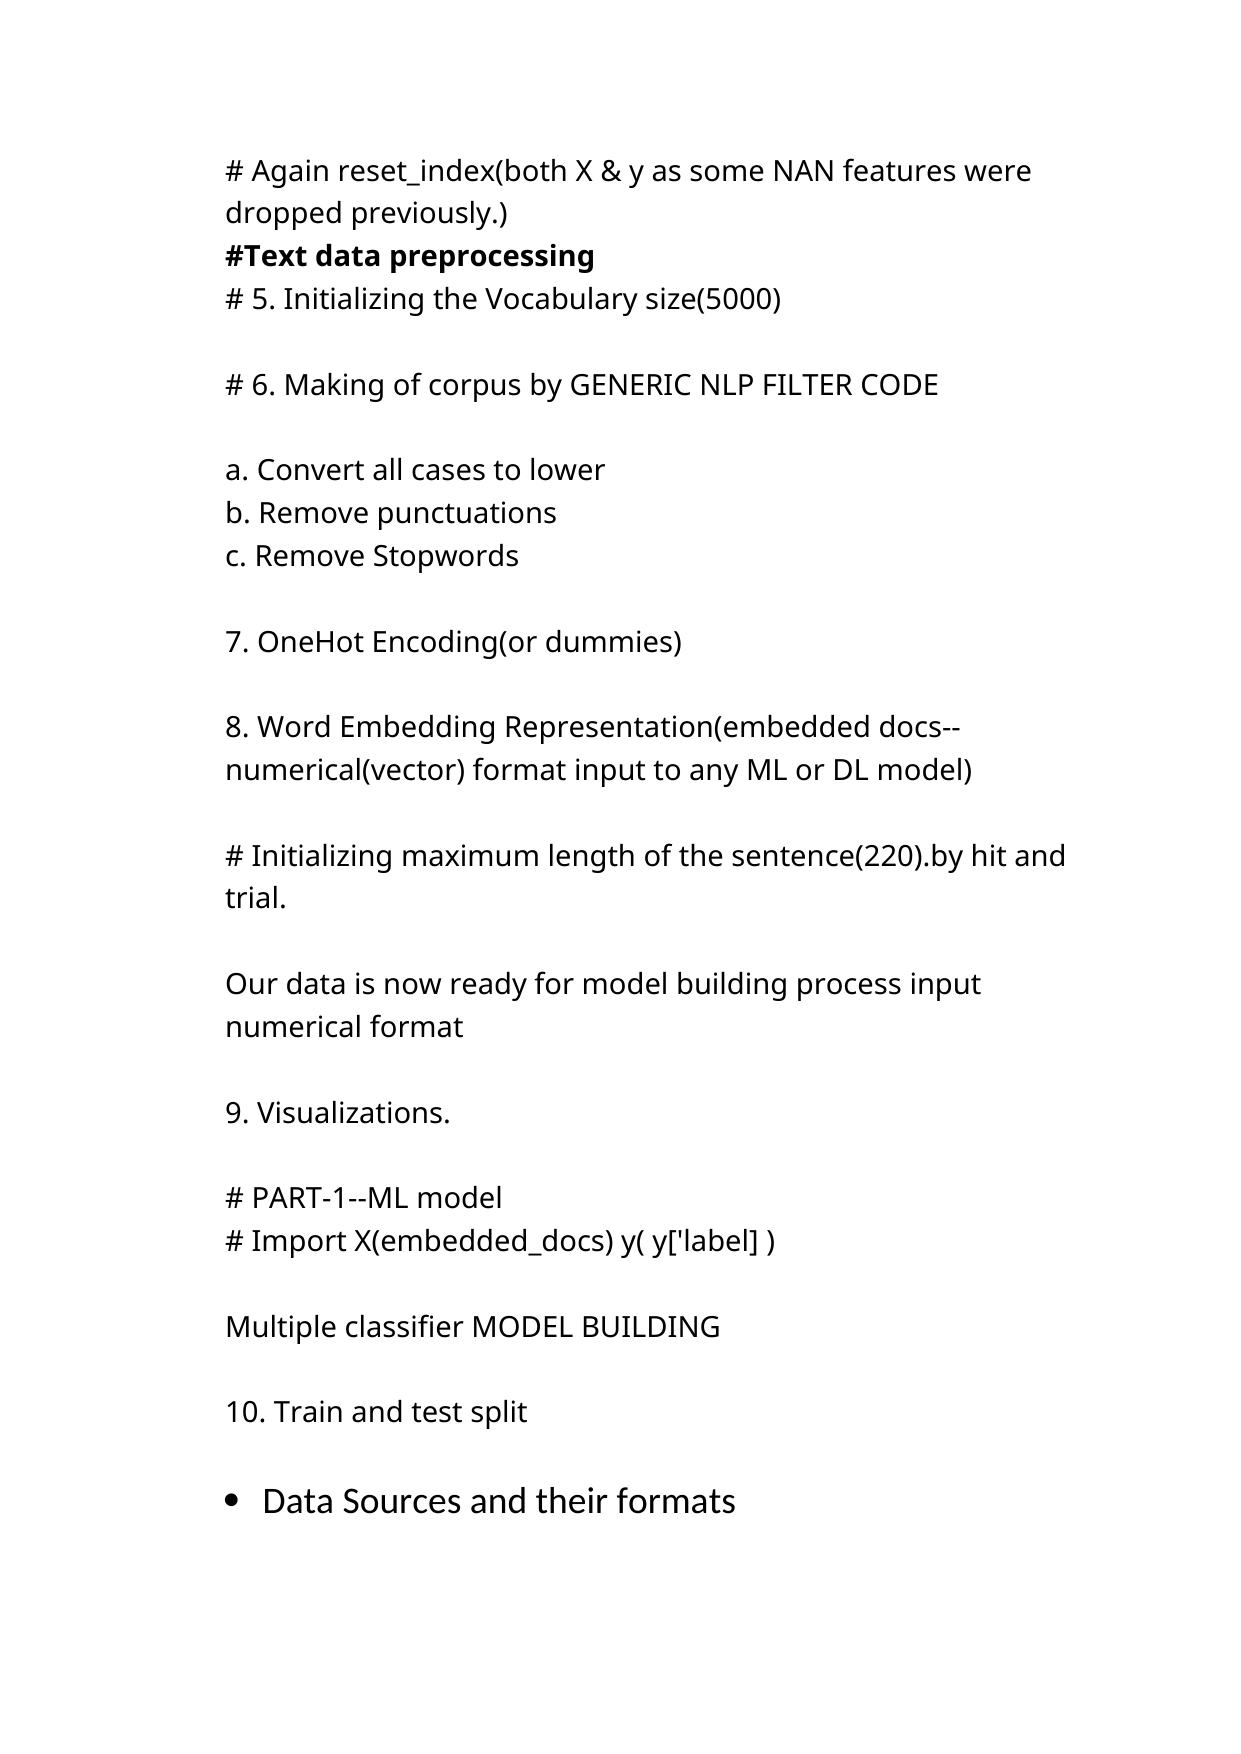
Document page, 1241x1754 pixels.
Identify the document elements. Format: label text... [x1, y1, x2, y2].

list #Text data preprocessing [225, 236, 1090, 275]
list # 5. Initializing the Vocabulary size(5000) [225, 278, 1090, 318]
list # Import X(embedded_docs) y( y['label] ) [225, 1220, 1090, 1260]
list Multiple classifier MODEL BUILDING [225, 1306, 1090, 1346]
list 7. OneHot Encoding(or dummies) [225, 621, 1090, 661]
list Our data is now ready for model building process input numerical format [225, 963, 1090, 1046]
list 10. Train and test split [225, 1392, 1090, 1431]
list a. Convert all cases to lower [225, 450, 1090, 489]
list 9. Visualizations. [225, 1092, 1090, 1132]
list b. Remove punctuations [225, 492, 1090, 532]
list Data Sources and their formats [225, 1477, 1090, 1523]
list # 6. Making of corpus by GENERIC NLP FILTER CODE [225, 364, 1090, 404]
list # Initializing maximum length of the sentence(220).by hit and trial. [225, 835, 1090, 917]
list 8. Word Embedding Representation(embedded docs--numerical(vector) format input to any ML or DL model) [225, 707, 1090, 789]
list # PART-1--ML model [225, 1177, 1090, 1217]
list c. Remove Stopwords [225, 535, 1090, 575]
list # Again reset_index(both X & y as some NAN features were dropped previously.) [225, 150, 1090, 232]
